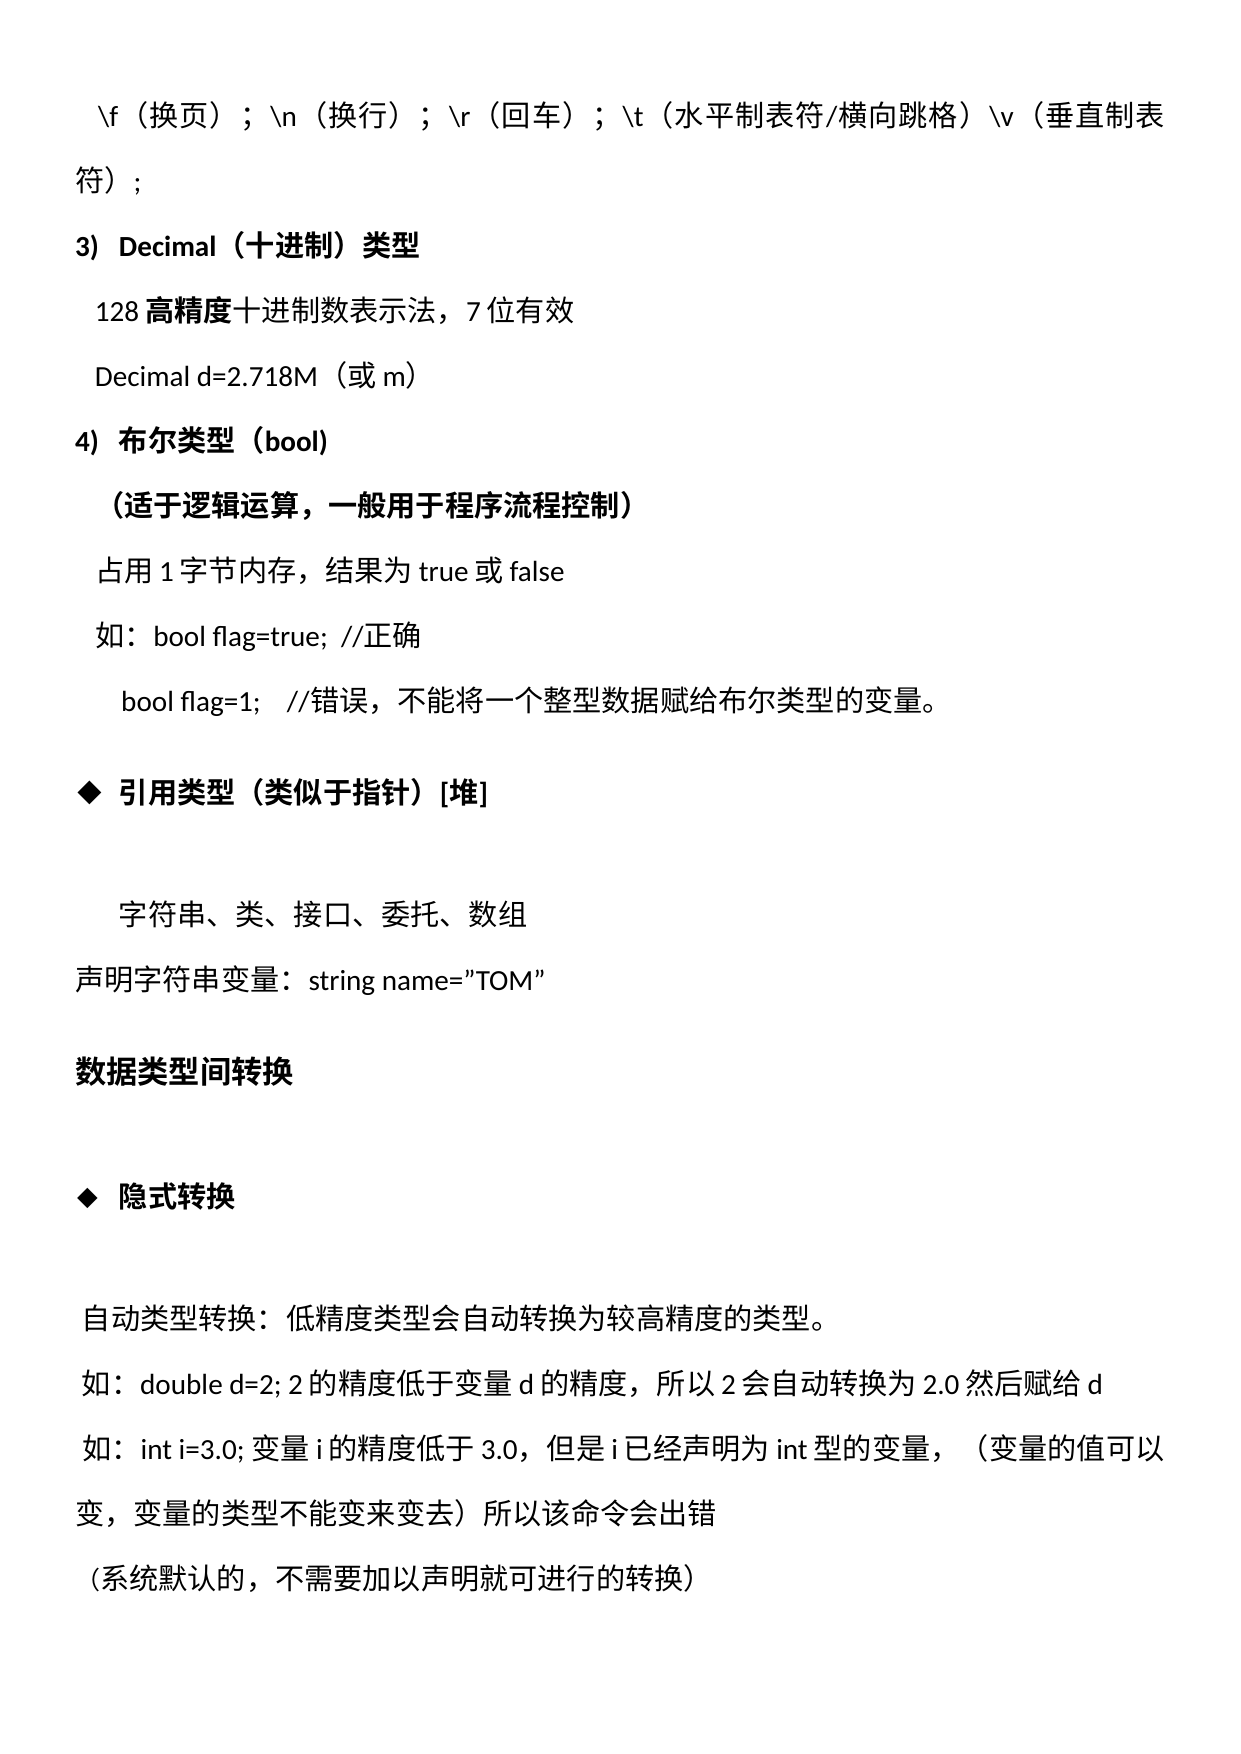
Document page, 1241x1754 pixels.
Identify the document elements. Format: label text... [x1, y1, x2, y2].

text 如：int i=3.0; 变量i的精度低于3.0，但是i已经声明为int型的变量，（变量的值可以变，变量的类型不能变来变去）所以该命令会出错 [75, 1414, 1165, 1544]
list （适于逻辑运算，一般用于程序流程控制） [75, 471, 1165, 536]
list Decimal（十进制）类型 [75, 211, 1165, 276]
subtitle 隐式转换 [75, 1162, 1165, 1227]
text 如：double d=2; 2的精度低于变量d的精度，所以2会自动转换为2.0然后赋给d [75, 1349, 1165, 1414]
subtitle 数据类型间转换 [75, 1037, 1165, 1102]
text 声明字符串变量：string name=”TOM” [75, 945, 1165, 1010]
list 布尔类型（bool) [75, 406, 1165, 471]
subtitle 引用类型（类似于指针）[堆] [75, 758, 1165, 823]
text 自动类型转换：低精度类型会自动转换为较高精度的类型。 [75, 1284, 1165, 1349]
text 占用1字节内存，结果为true或false [75, 536, 1165, 601]
text \f（换页）；\n（换行）；\r（回车）；\t（水平制表符/横向跳格）\v（垂直制表符）; [75, 81, 1165, 211]
text Decimal d=2.718M（或m） [75, 341, 1165, 406]
text 如：bool flag=true; //正确 [75, 601, 1165, 666]
text （系统默认的，不需要加以声明就可进行的转换） [75, 1544, 1165, 1609]
text 128高精度十进制数表示法，7位有效 [75, 276, 1165, 341]
text bool flag=1; //错误，不能将一个整型数据赋给布尔类型的变量。 [75, 666, 1165, 731]
text 字符串、类、接口、委托、数组 [119, 880, 1165, 945]
